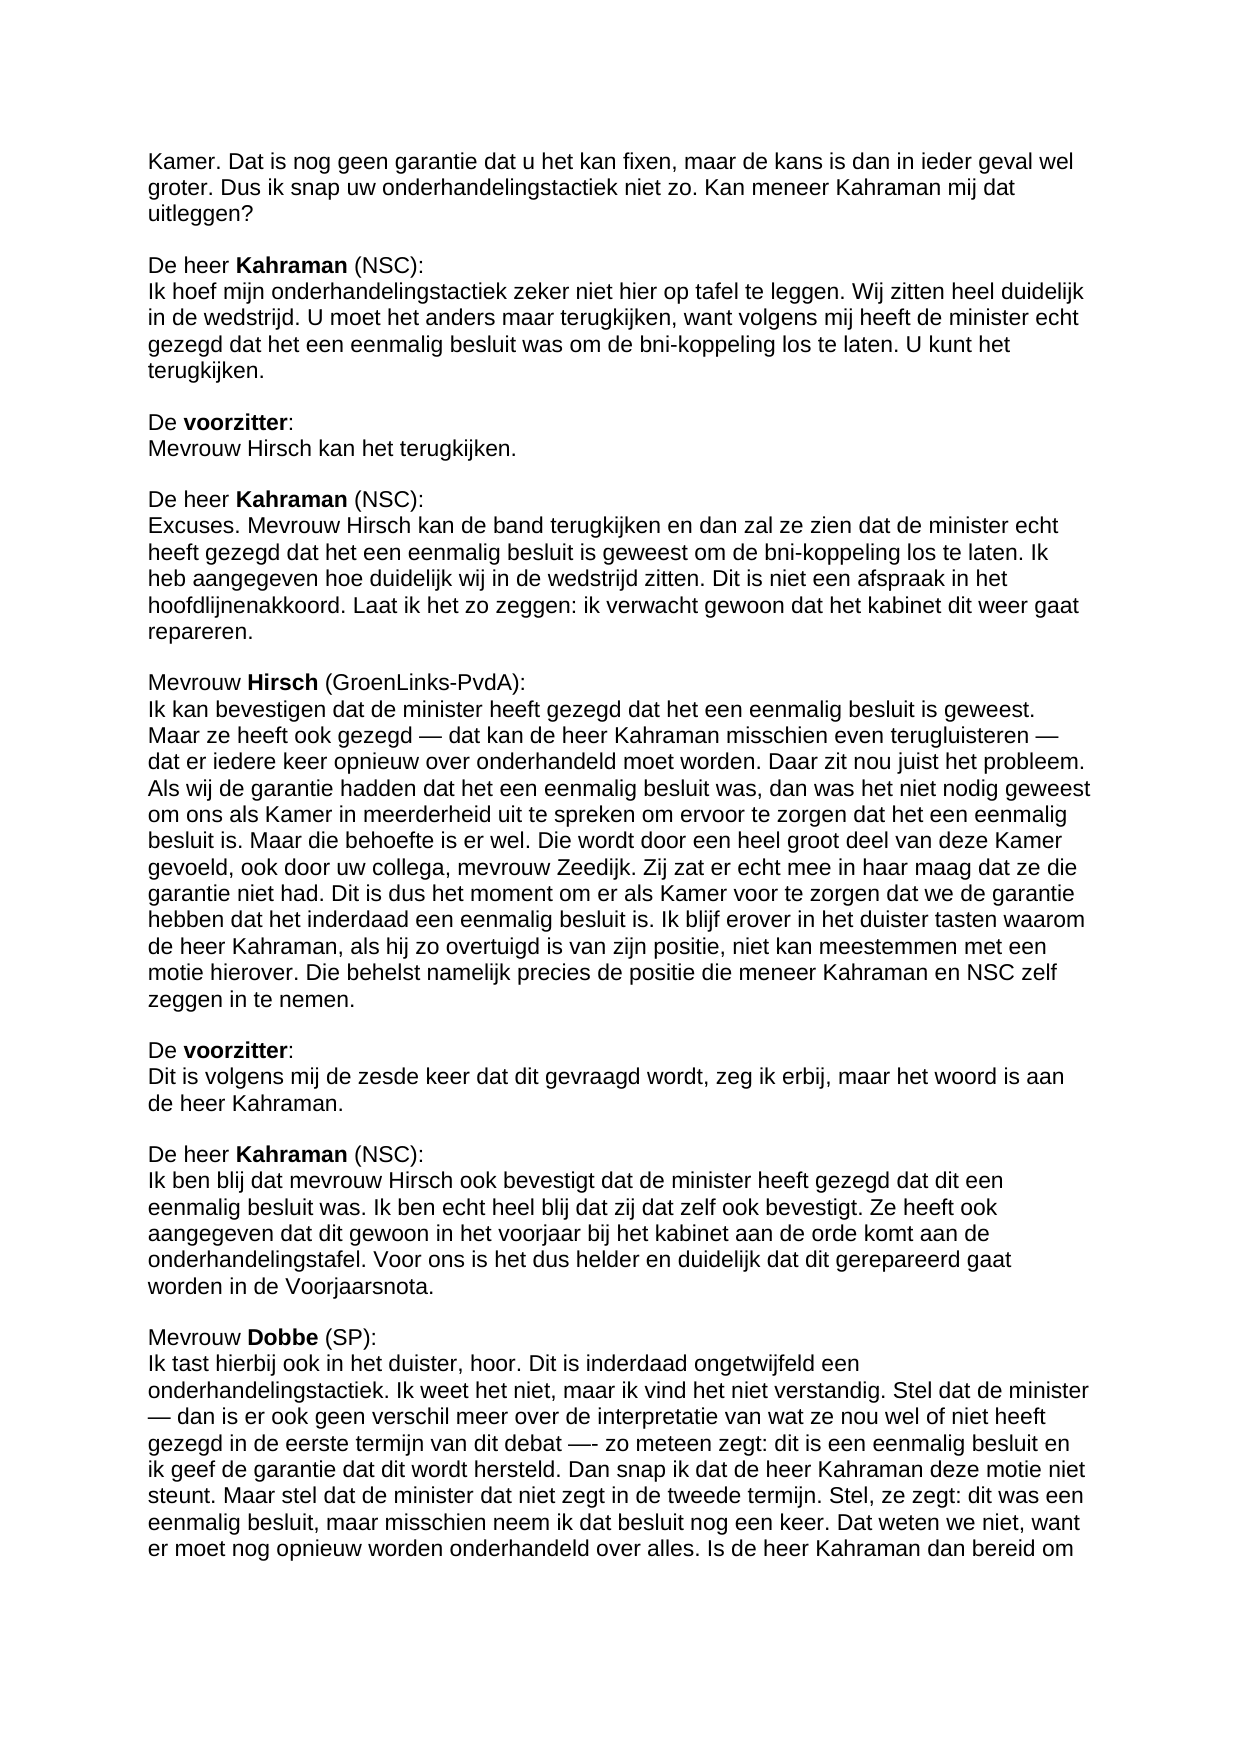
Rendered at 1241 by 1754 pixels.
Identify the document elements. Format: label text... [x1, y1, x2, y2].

text De voorzitter: Dit is volgens mij de zesde keer dat dit gevraagd wordt, zeg ik erbij, maar het woord is aan de heer Kahraman. [148, 1037, 1093, 1116]
text De voorzitter: Mevrouw Hirsch kan het terugkijken. [148, 408, 1093, 461]
text De heer Kahraman (NSC): Excuses. Mevrouw Hirsch kan de band terugkijken en dan zal ze zien dat de minister echt heeft gezegd dat het een eenmalig besluit is geweest om de bni-koppeling los te laten. Ik heb aangegeven hoe duidelijk wij in de wedstrijd zitten. Dit is niet een afspraak in het hoofdlijnenakkoord. Laat ik het zo zeggen: ik verwacht gewoon dat het kabinet dit weer gaat repareren. [148, 486, 1093, 644]
text Mevrouw Hirsch (GroenLinks-PvdA): Ik kan bevestigen dat de minister heeft gezegd dat het een eenmalig besluit is geweest. Maar ze heeft ook gezegd — dat kan de heer Kahraman misschien even terugluisteren — dat er iedere keer opnieuw over onderhandeld moet worden. Daar zit nou juist het probleem. Als wij de garantie hadden dat het een eenmalig besluit was, dan was het niet nodig geweest om ons als Kamer in meerderheid uit te spreken om ervoor te zorgen dat het een eenmalig besluit is. Maar die behoefte is er wel. Die wordt door een heel groot deel van deze Kamer gevoeld, ook door uw collega, mevrouw Zeedijk. Zij zat er echt mee in haar maag dat ze die garantie niet had. Dit is dus het moment om er als Kamer voor te zorgen dat we de garantie hebben dat het inderdaad een eenmalig besluit is. Ik blijf erover in het duister tasten waarom de heer Kahraman, als hij zo overtuigd is van zijn positie, niet kan meestemmen met een motie hierover. Die behelst namelijk precies de positie die meneer Kahraman en NSC zelf zeggen in te nemen. [148, 669, 1093, 1012]
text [148, 148, 1093, 227]
text De heer Kahraman (NSC): Ik ben blij dat mevrouw Hirsch ook bevestigt dat de minister heeft gezegd dat dit een eenmalig besluit was. Ik ben echt heel blij dat zij dat zelf ook bevestigt. Ze heeft ook aangegeven dat dit gewoon in het voorjaar bij het kabinet aan de orde komt aan de onderhandelingstafel. Voor ons is het dus helder en duidelijk dat dit gerepareerd gaat worden in de Voorjaarsnota. [148, 1141, 1093, 1299]
text De heer Kahraman (NSC): Ik hoef mijn onderhandelingstactiek zeker niet hier op tafel te leggen. Wij zitten heel duidelijk in de wedstrijd. U moet het anders maar terugkijken, want volgens mij heeft de minister echt gezegd dat het een eenmalig besluit was om de bni-koppeling los te laten. U kunt het terugkijken. [148, 252, 1093, 383]
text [148, 1324, 1093, 1561]
